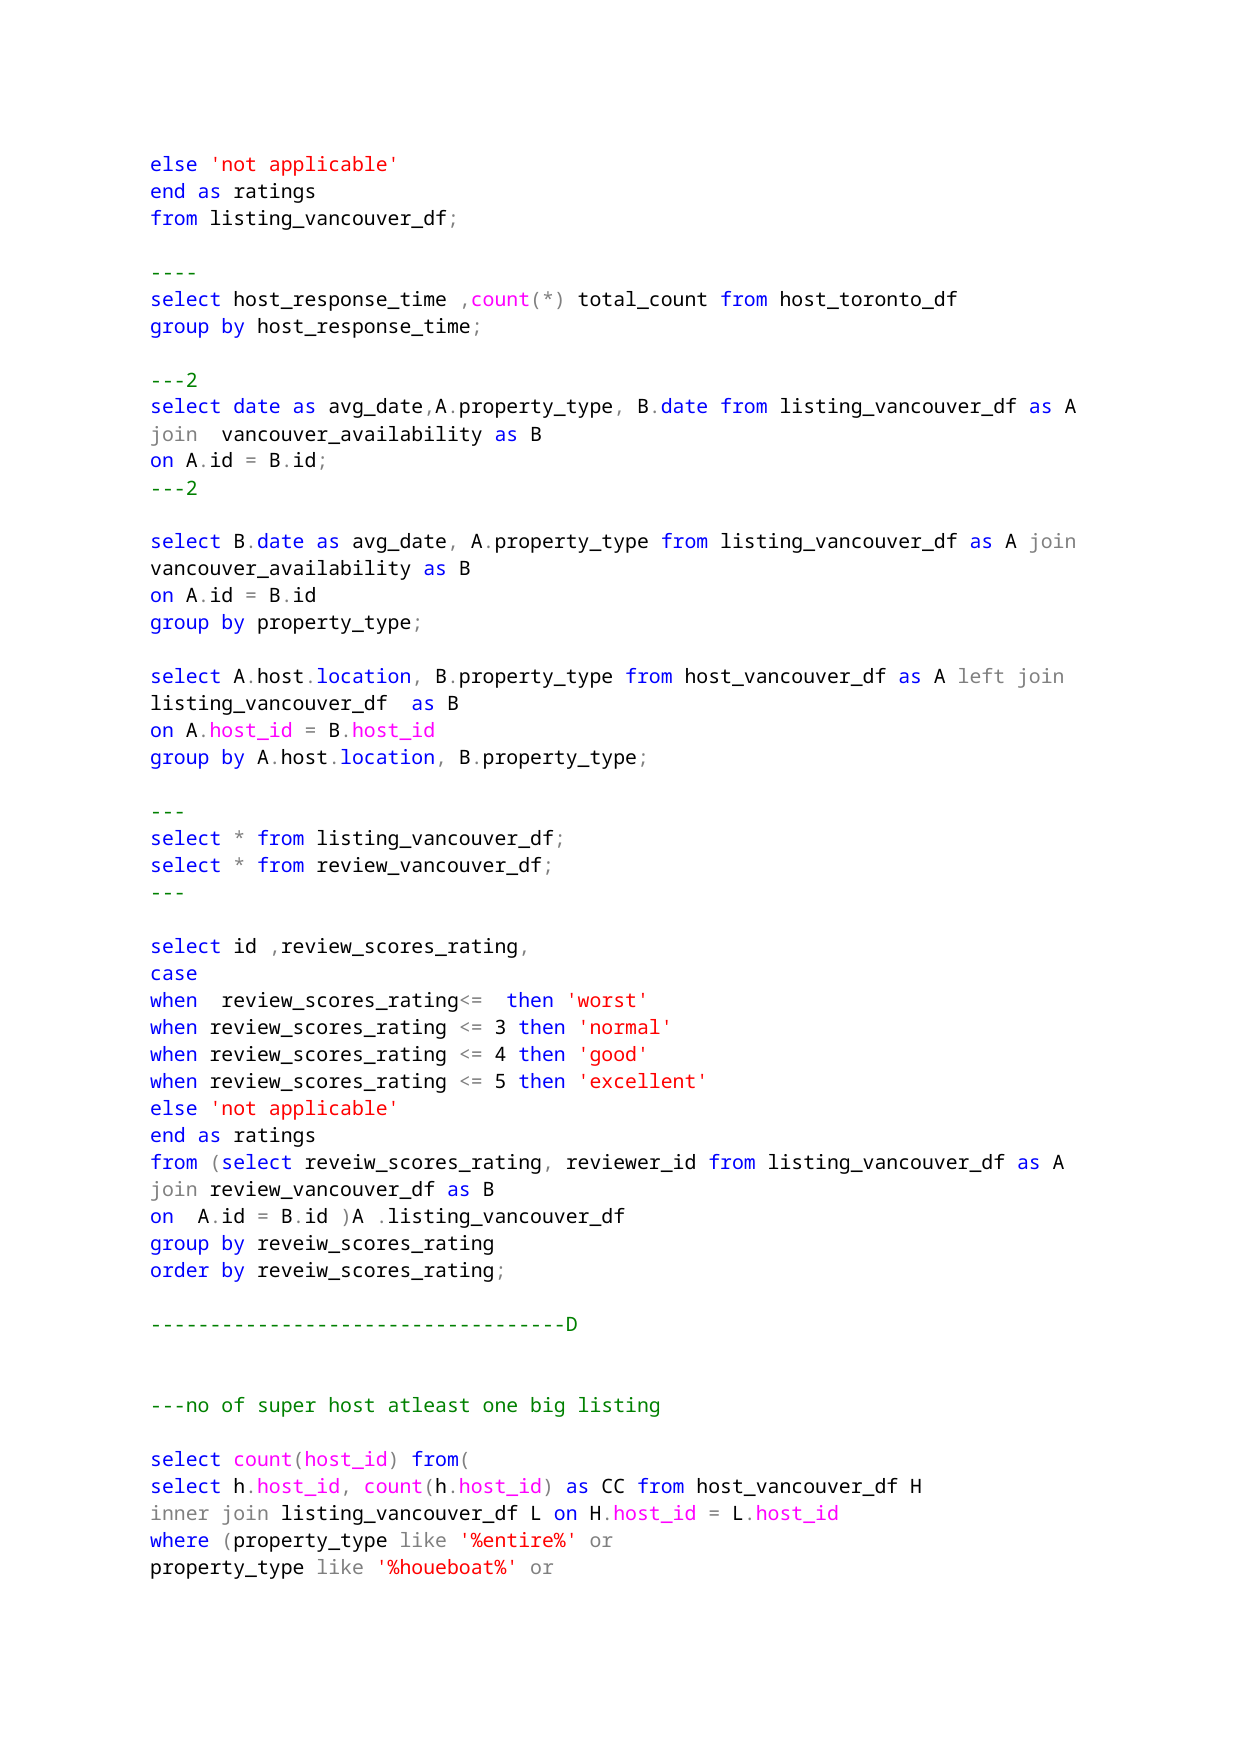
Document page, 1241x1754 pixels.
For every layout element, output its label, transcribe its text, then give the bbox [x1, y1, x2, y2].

text case [150, 959, 1090, 986]
text property_type like '%houeboat%' or [150, 1553, 1090, 1580]
text group by host_response_time; [150, 312, 1090, 339]
text --- [150, 878, 1090, 905]
text on A.host_id = B.host_id [150, 717, 1090, 743]
text select host_response_time ,count(*) total_count from host_toronto_df [150, 285, 1090, 312]
text end as ratings [150, 1121, 1090, 1148]
text select * from listing_vancouver_df; [150, 824, 1090, 851]
text select h.host_id, count(h.host_id) as CC from host_vancouver_df H [150, 1472, 1090, 1499]
text when review_scores_rating <= 5 then 'excellent' [150, 1067, 1090, 1094]
text where (property_type like '%entire%' or [150, 1526, 1090, 1553]
text group by property_type; [150, 609, 1090, 636]
text ---2 [150, 474, 1090, 501]
text select id ,review_scores_rating, [150, 932, 1090, 959]
text inner join listing_vancouver_df L on H.host_id = L.host_id [150, 1499, 1090, 1526]
text else 'not applicable' [150, 1094, 1090, 1121]
text from (select reveiw_scores_rating, reviewer_id from listing_vancouver_df as A join review_vancouver_df as B [150, 1148, 1090, 1202]
text -----------------------------------D [150, 1310, 1090, 1337]
text on A.id = B.id )A .listing_vancouver_df [150, 1202, 1090, 1229]
text when review_scores_rating<= then 'worst' [150, 986, 1090, 1013]
text when review_scores_rating <= 4 then 'good' [150, 1040, 1090, 1067]
text group by A.host.location, B.property_type; [150, 743, 1090, 771]
text select count(host_id) from( [150, 1445, 1090, 1472]
text when review_scores_rating <= 3 then 'normal' [150, 1013, 1090, 1040]
text ---no of super host atleast one big listing [150, 1391, 1090, 1418]
text ---2 [150, 366, 1090, 393]
text on A.id = B.id; [150, 447, 1090, 474]
text order by reveiw_scores_rating; [150, 1256, 1090, 1283]
text select date as avg_date,A.property_type, B.date from listing_vancouver_df as A join vancouver_availability as B [150, 393, 1090, 447]
text ---- [150, 258, 1090, 285]
text select B.date as avg_date, A.property_type from listing_vancouver_df as A join vancouver_availability as B [150, 528, 1090, 582]
text --- [150, 797, 1090, 824]
text group by reveiw_scores_rating [150, 1229, 1090, 1256]
text on A.id = B.id [150, 582, 1090, 609]
text end as ratings [150, 177, 1090, 204]
text else 'not applicable' [150, 150, 1090, 177]
text from listing_vancouver_df; [150, 204, 1090, 231]
text select * from review_vancouver_df; [150, 851, 1090, 878]
text select A.host.location, B.property_type from host_vancouver_df as A left join listing_vancouver_df as B [150, 663, 1090, 717]
